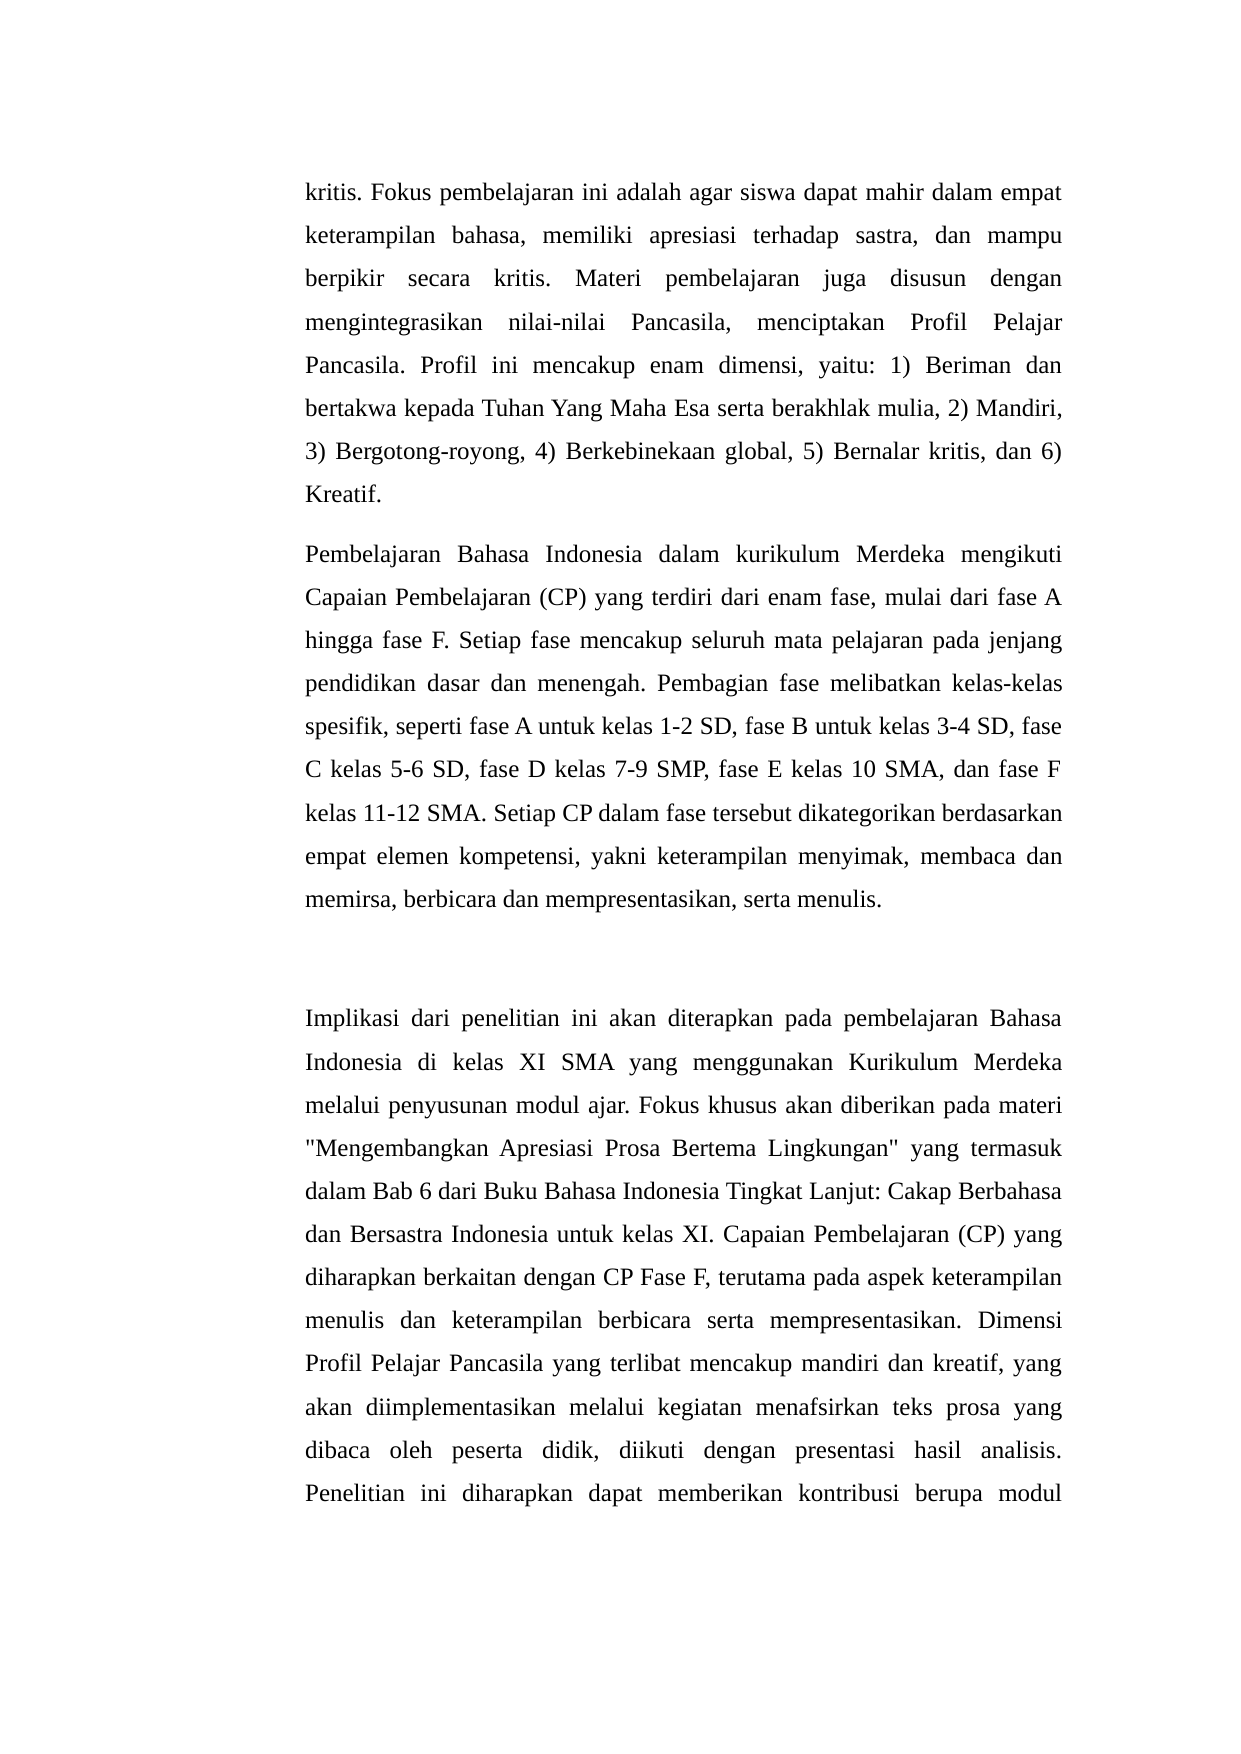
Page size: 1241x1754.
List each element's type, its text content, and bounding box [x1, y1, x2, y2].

text Pembelajaran Bahasa Indonesia dalam kurikulum Merdeka mengikuti Capaian Pembelajaran (CP) yang terdiri dari enam fase, mulai dari fase A hingga fase F. Setiap fase mencakup seluruh mata pelajaran pada jenjang pendidikan dasar dan menengah. Pembagian fase melibatkan kelas-kelas spesifik, seperti fase A untuk kelas 1-2 SD, fase B untuk kelas 3-4 SD, fase C kelas 5-6 SD, fase D kelas 7-9 SMP, fase E kelas 10 SMA, dan fase F kelas 11-12 SMA. Setiap CP dalam fase tersebut dikategorikan berdasarkan empat elemen kompetensi, yakni keterampilan menyimak, membaca dan memirsa, berbicara dan mempresentasikan, serta menulis. [305, 539, 1063, 913]
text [305, 1003, 1063, 1507]
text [305, 177, 1063, 508]
